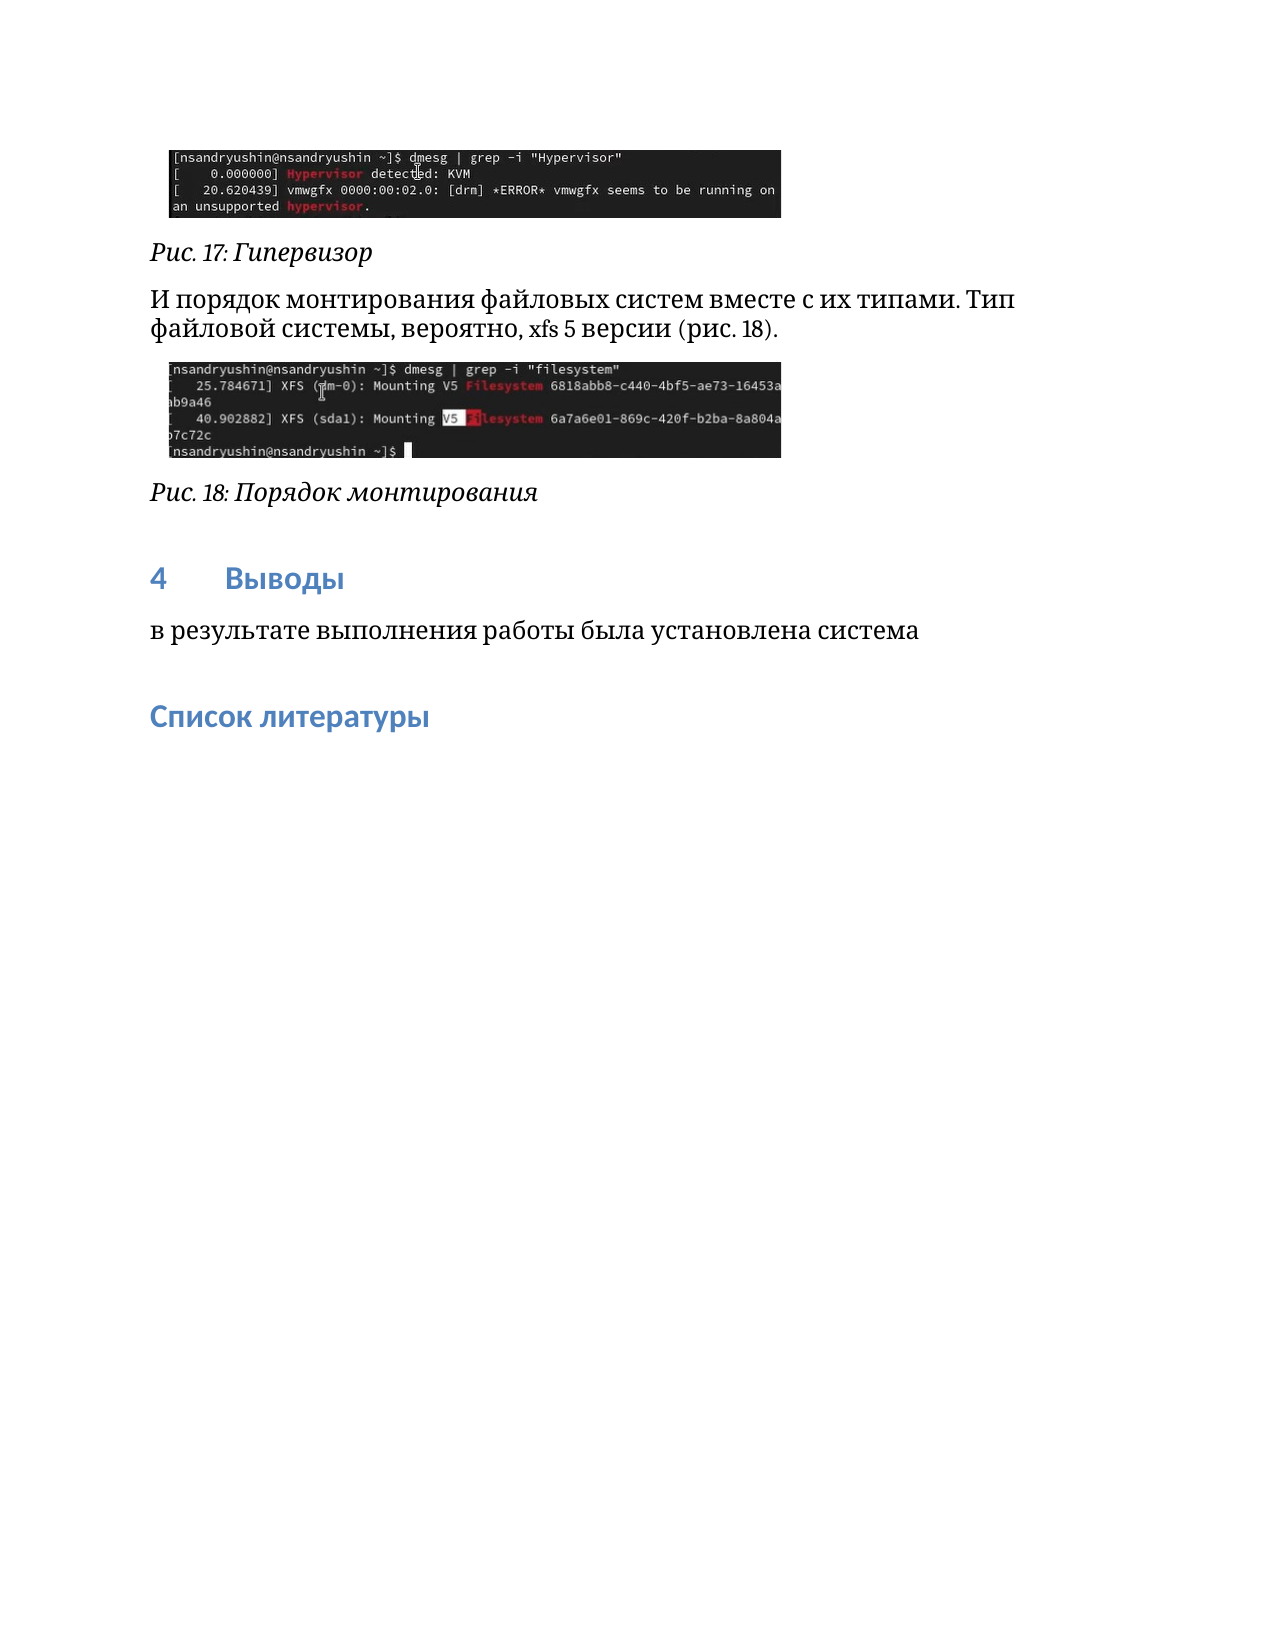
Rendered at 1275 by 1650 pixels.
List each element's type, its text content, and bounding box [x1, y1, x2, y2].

subtitle Список литературы [150, 696, 1125, 736]
text И порядок монтирования файловых систем вместе с их типами. Тип файловой системы, вероятно, xfs 5 версии (рис. 18). [150, 286, 1125, 343]
text Рис. 17: Гипервизор [150, 238, 1125, 267]
subtitle 4 Выводы [150, 557, 1125, 598]
picture [168, 150, 782, 218]
text в результате выполнения работы была установлена система [150, 617, 1125, 646]
text Рис. 18: Порядок монтирования [150, 478, 1125, 507]
picture [168, 362, 782, 458]
